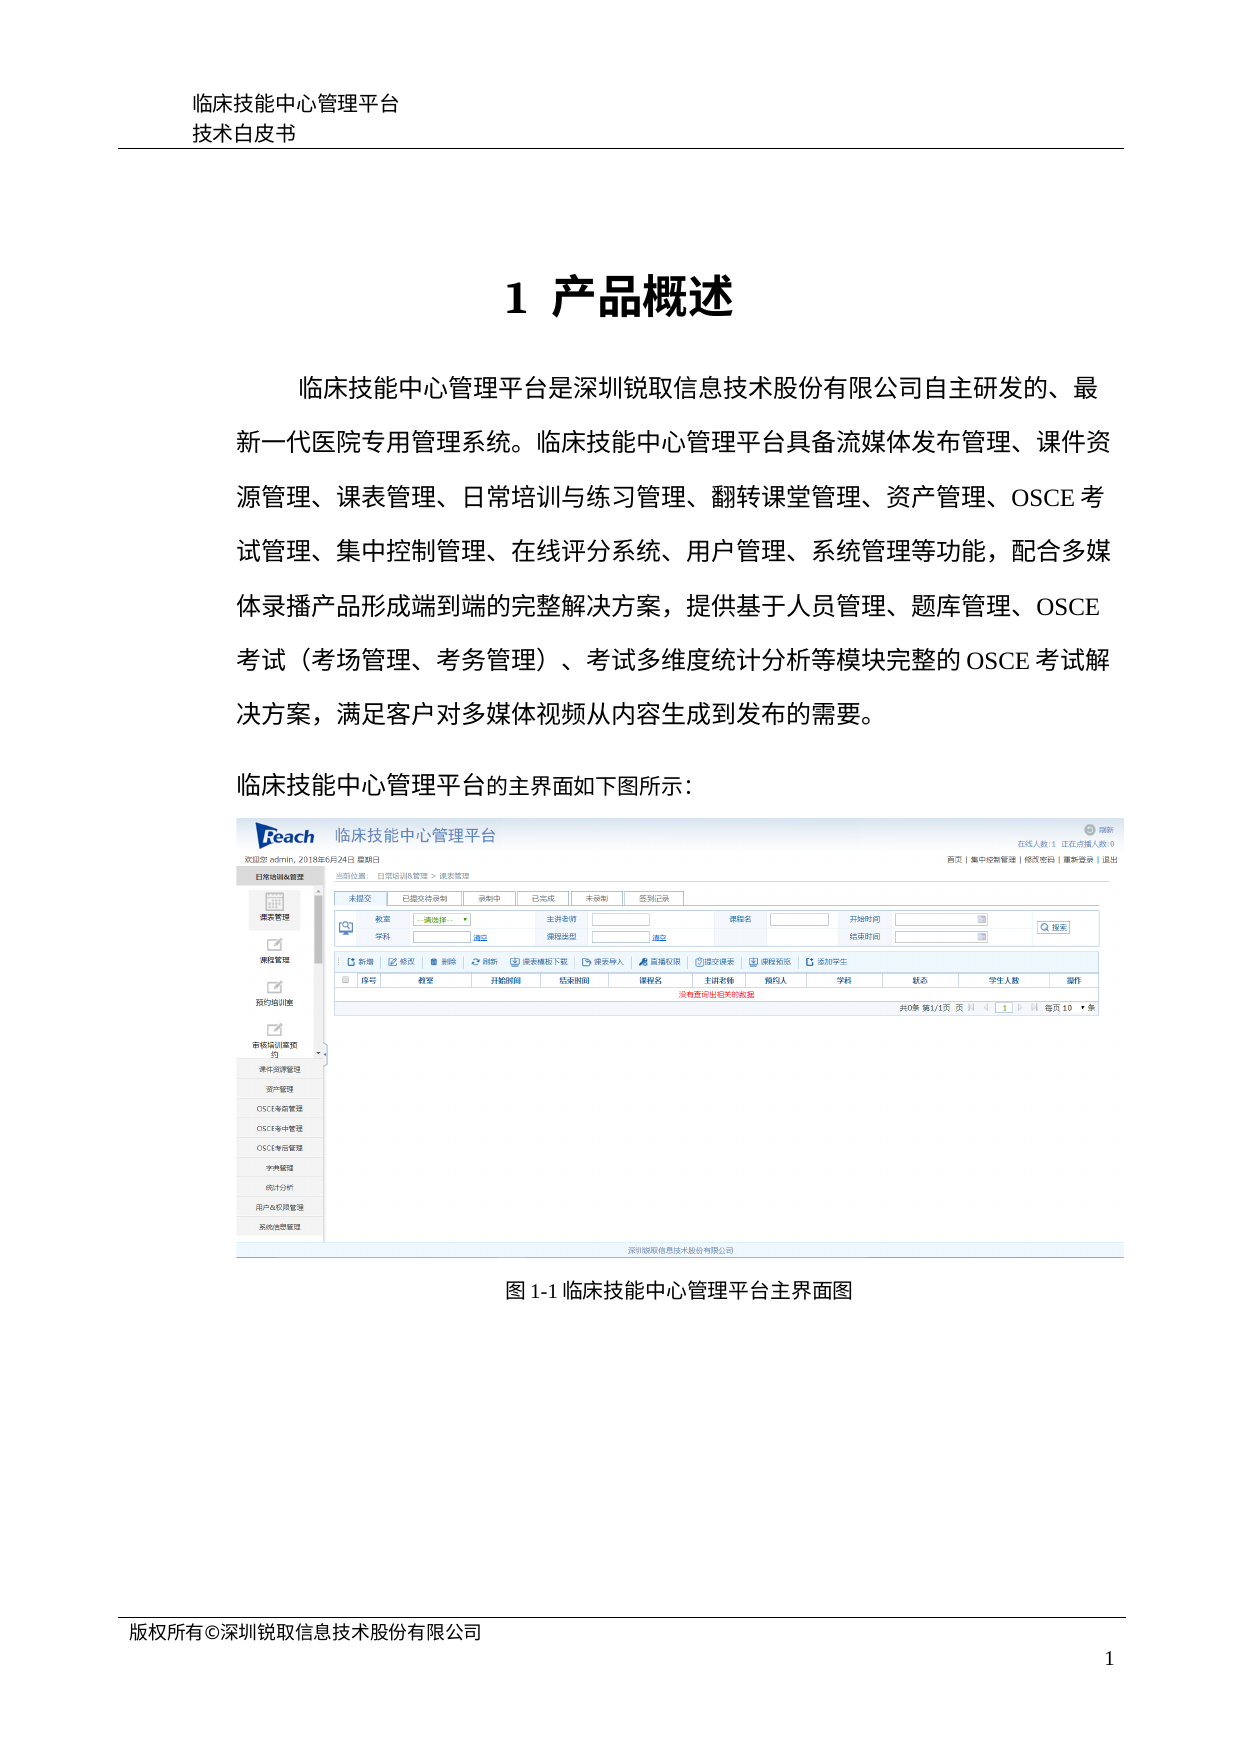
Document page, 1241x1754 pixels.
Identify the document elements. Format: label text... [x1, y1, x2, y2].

subtitle 产品概述 [118, 261, 1122, 327]
text 图1-1临床技能中心管理平台主界面图 [236, 1274, 1122, 1304]
text 临床技能中心管理平台是深圳锐取信息技术股份有限公司自主研发的、最新一代医院专用管理系统。临床技能中心管理平台具备流媒体发布管理、课件资源管理、课表管理、日常培训与练习管理、翻转课堂管理、资产管理、OSCE考试管理、集中控制管理、在线评分系统、用户管理、系统管理等功能，配合多媒体录播产品形成端到端的完整解决方案，提供基于人员管理、题库管理、OSCE考试（考场管理、考务管理）、考试多维度统计分析等模块完整的OSCE考试解决方案，满足客户对多媒体视频从内容生成到发布的需要。 [236, 368, 1122, 731]
text 临床技能中心管理平台的主界面如下图所示： [236, 766, 1122, 802]
picture [236, 818, 1124, 1258]
